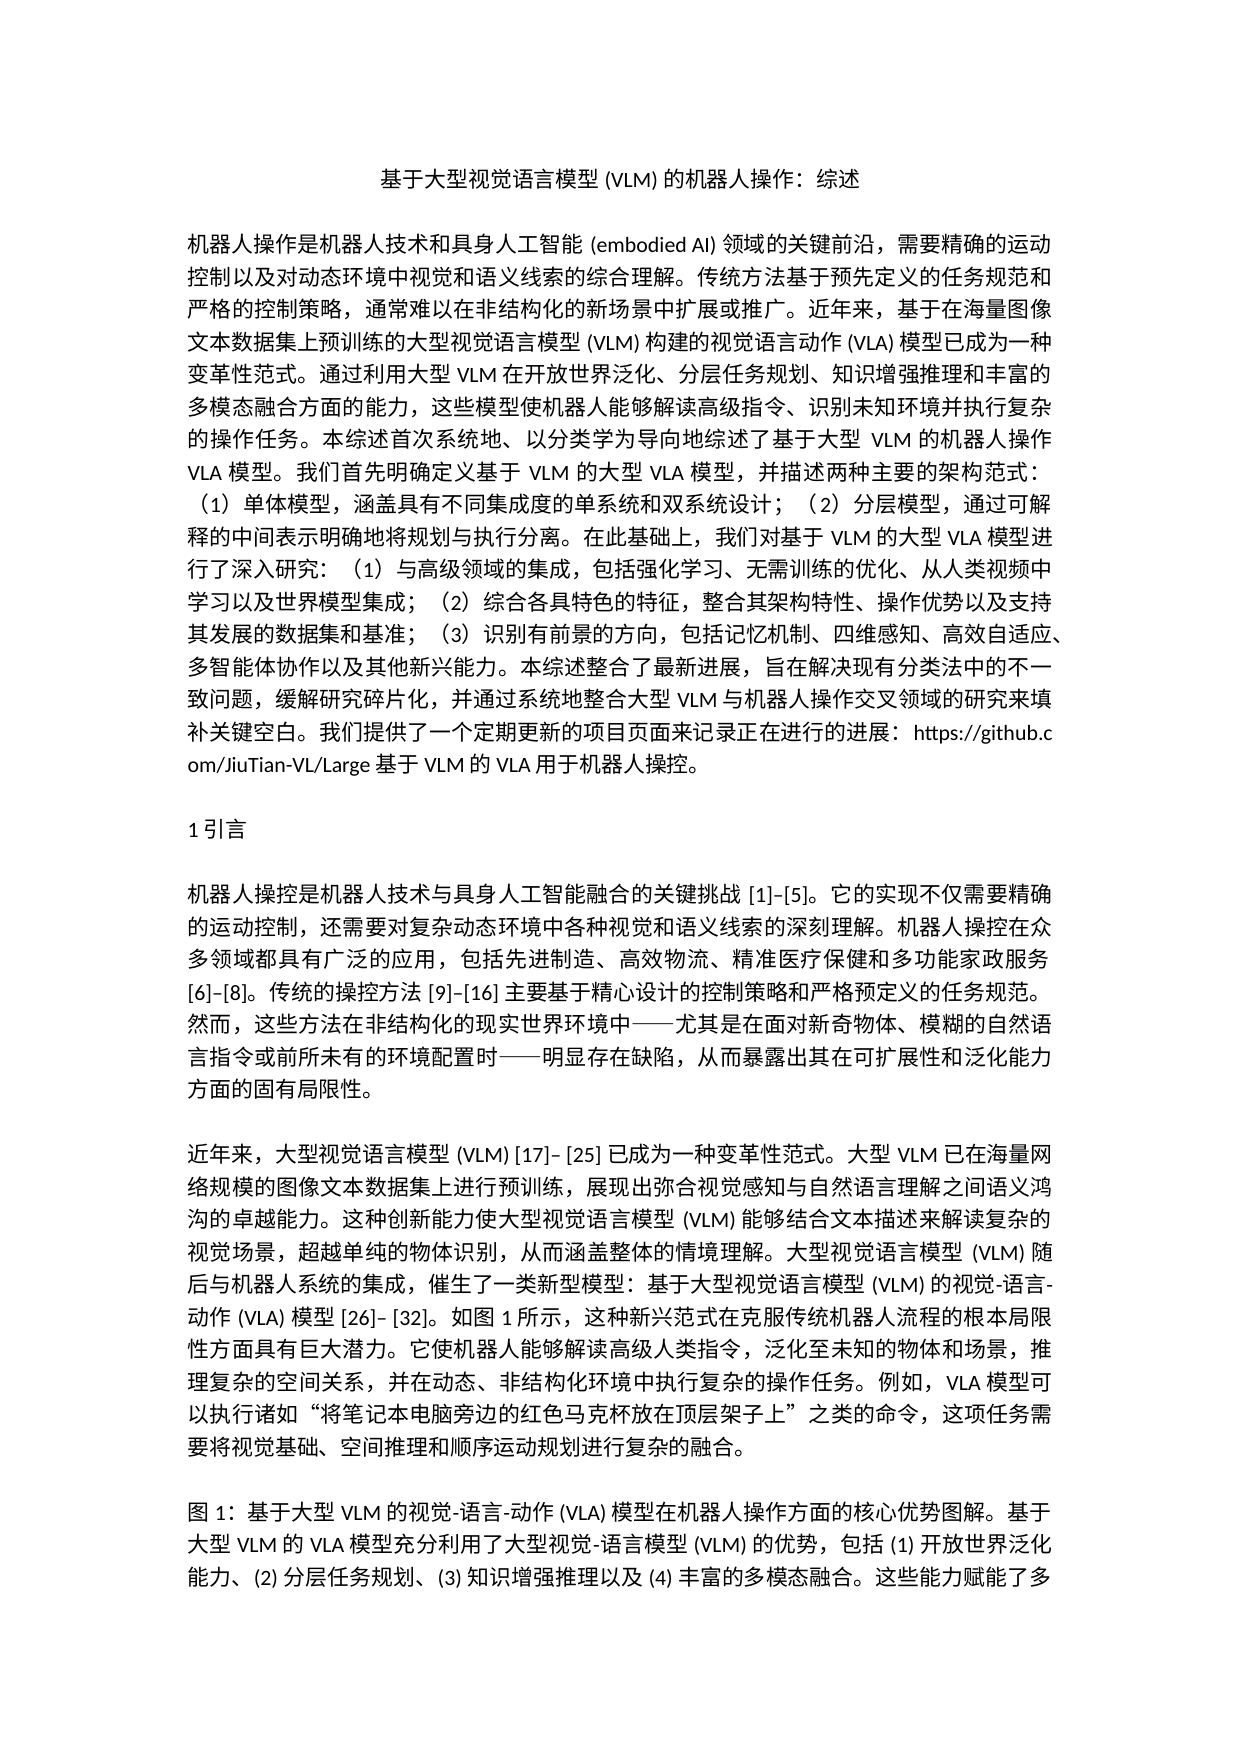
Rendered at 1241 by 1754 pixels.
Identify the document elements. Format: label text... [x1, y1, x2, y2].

text 机器人操作是机器人技术和具身人工智能 (embodied AI) 领域的关键前沿，需要精确的运动控制以及对动态环境中视觉和语义线索的综合理解。传统方法基于预先定义的任务规范和严格的控制策略，通常难以在非结构化的新场景中扩展或推广。近年来，基于在海量图像文本数据集上预训练的大型视觉语言模型 (VLM) 构建的视觉语言动作 (VLA) 模型已成为一种变革性范式。通过利用大型 VLM 在开放世界泛化、分层任务规划、知识增强推理和丰富的多模态融合方面的能力，这些模型使机器人能够解读高级指令、识别未知环境并执行复杂的操作任务。本综述首次系统地、以分类学为导向地综述了基于大型 VLM 的机器人操作 VLA 模型。我们首先明确定义基于 VLM 的大型 VLA 模型，并描述两种主要的架构范式：（1）单体模型，涵盖具有不同集成度的单系统和双系统设计；（2）分层模型，通过可解释的中间表示明确地将规划与执行分离。在此基础上，我们对基于 VLM 的大型 VLA 模型进行了深入研究：（1）与高级领域的集成，包括强化学习、无需训练的优化、从人类视频中学习以及世界模型集成；（2）综合各具特色的特征，整合其架构特性、操作优势以及支持其发展的数据集和基准；（3）识别有前景的方向，包括记忆机制、四维感知、高效自适应、多智能体协作以及其他新兴能力。本综述整合了最新进展，旨在解决现有分类法中的不一致问题，缓解研究碎片化，并通过系统地整合大型 VLM 与机器人操作交叉领域的研究来填补关键空白。我们提供了一个定期更新的项目页面来记录正在进行的进展：https://github.com/JiuTian-VL/Large 基于 VLM 的 VLA 用于机器人操控。 [187, 227, 1053, 779]
text 基于大型视觉语言模型 (VLM) 的机器人操作：综述 [187, 162, 1053, 194]
text 机器人操控是机器人技术与具身人工智能融合的关键挑战 [1]–[5]。它的实现不仅需要精确的运动控制，还需要对复杂动态环境中各种视觉和语义线索的深刻理解。机器人操控在众多领域都具有广泛的应用，包括先进制造、高效物流、精准医疗保健和多功能家政服务 [6]–[8]。传统的操控方法 [9]–[16] 主要基于精心设计的控制策略和严格预定义的任务规范。然而，这些方法在非结构化的现实世界环境中——尤其是在面对新奇物体、模糊的自然语言指令或前所未有的环境配置时——明显存在缺陷，从而暴露出其在可扩展性和泛化能力方面的固有局限性。 [187, 877, 1053, 1104]
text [187, 1494, 1053, 1592]
text 1 引言 [187, 812, 1053, 844]
text 近年来，大型视觉语言模型 (VLM) [17]– [25] 已成为一种变革性范式。大型 VLM 已在海量网络规模的图像文本数据集上进行预训练，展现出弥合视觉感知与自然语言理解之间语义鸿沟的卓越能力。这种创新能力使大型视觉语言模型 (VLM) 能够结合文本描述来解读复杂的视觉场景，超越单纯的物体识别，从而涵盖整体的情境理解。大型视觉语言模型 (VLM) 随后与机器人系统的集成，催生了一类新型模型：基于大型视觉语言模型 (VLM) 的视觉-语言-动作 (VLA) 模型 [26]– [32]。如图 1 所示，这种新兴范式在克服传统机器人流程的根本局限性方面具有巨大潜力。它使机器人能够解读高级人类指令，泛化至未知的物体和场景，推理复杂的空间关系，并在动态、非结构化环境中执行复杂的操作任务。例如，VLA 模型可以执行诸如“将笔记本电脑旁边的红色马克杯放在顶层架子上”之类的命令，这项任务需要将视觉基础、空间推理和顺序运动规划进行复杂的融合。 [187, 1137, 1053, 1462]
